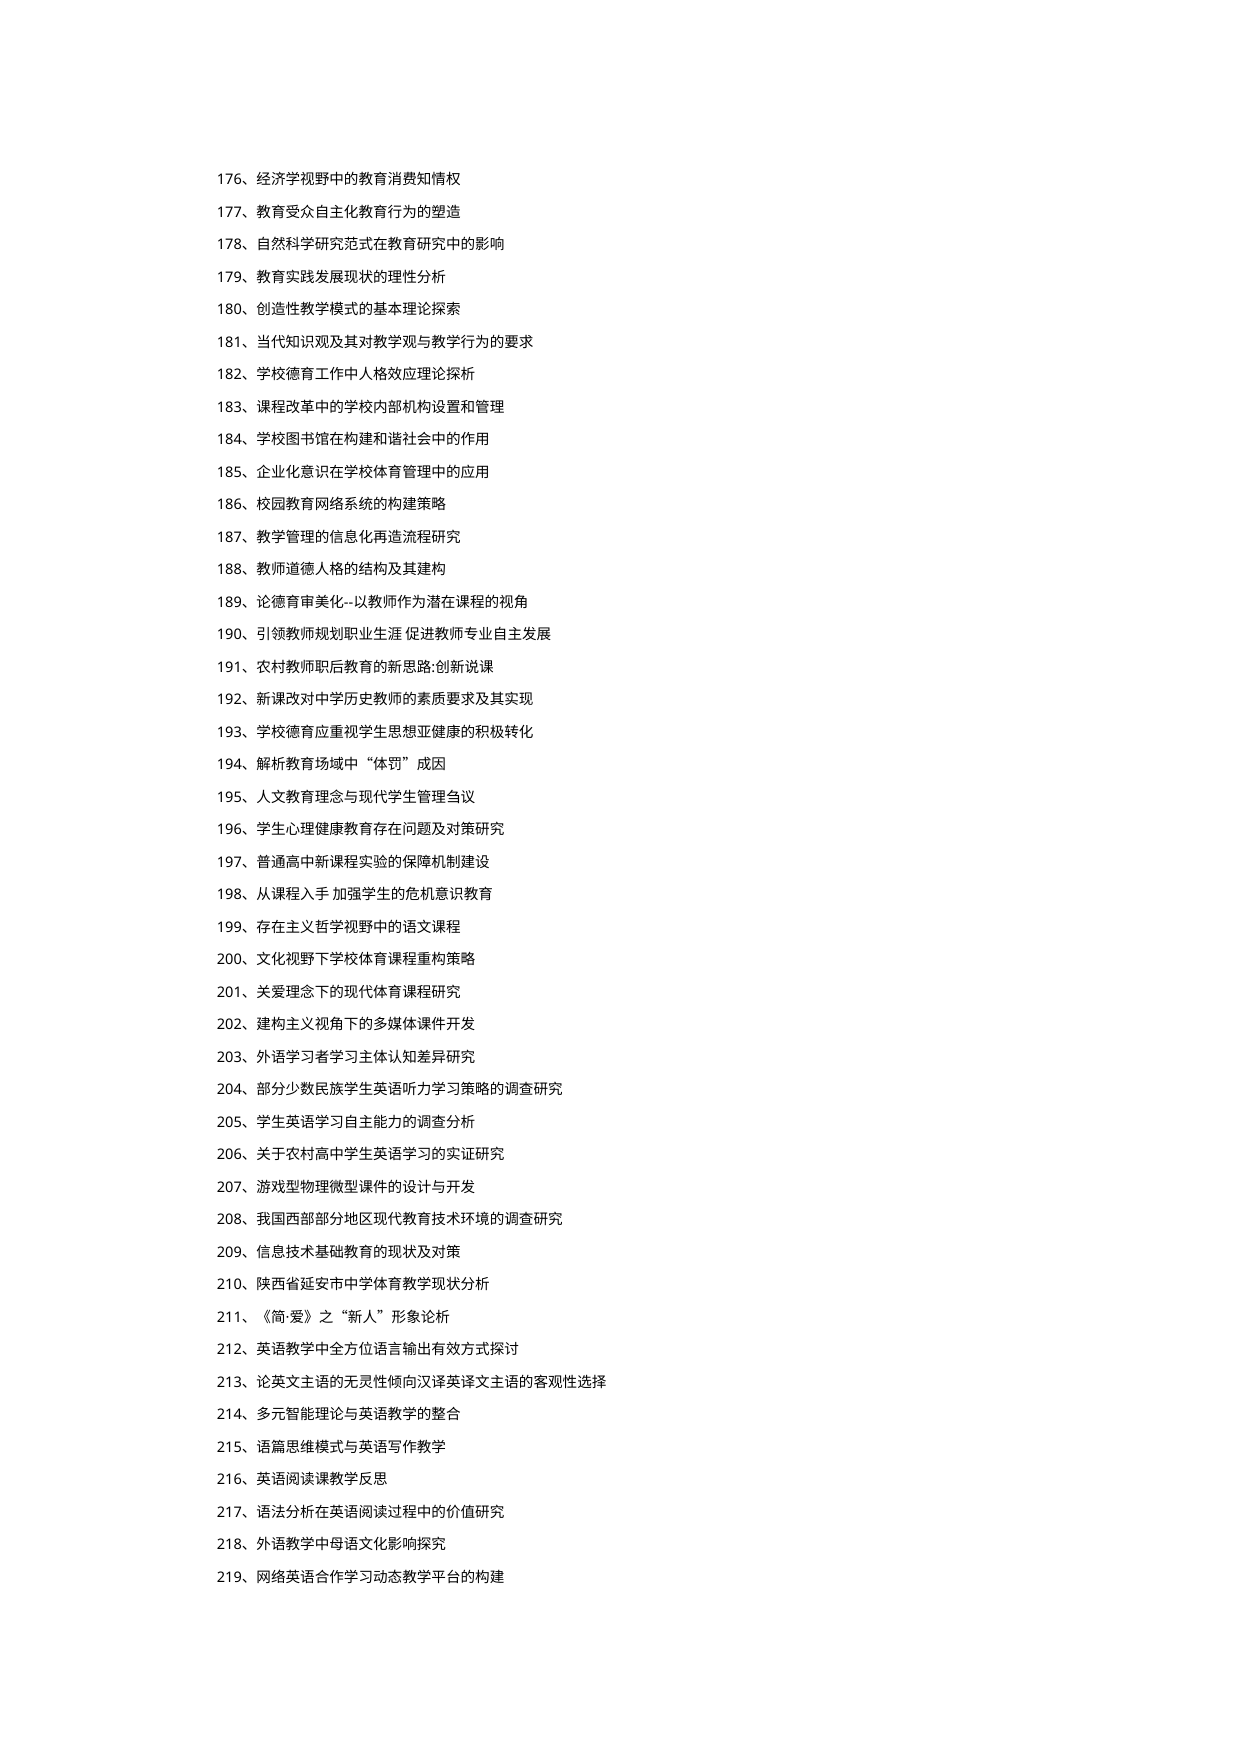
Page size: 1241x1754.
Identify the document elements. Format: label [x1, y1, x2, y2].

text [187, 162, 1053, 1592]
